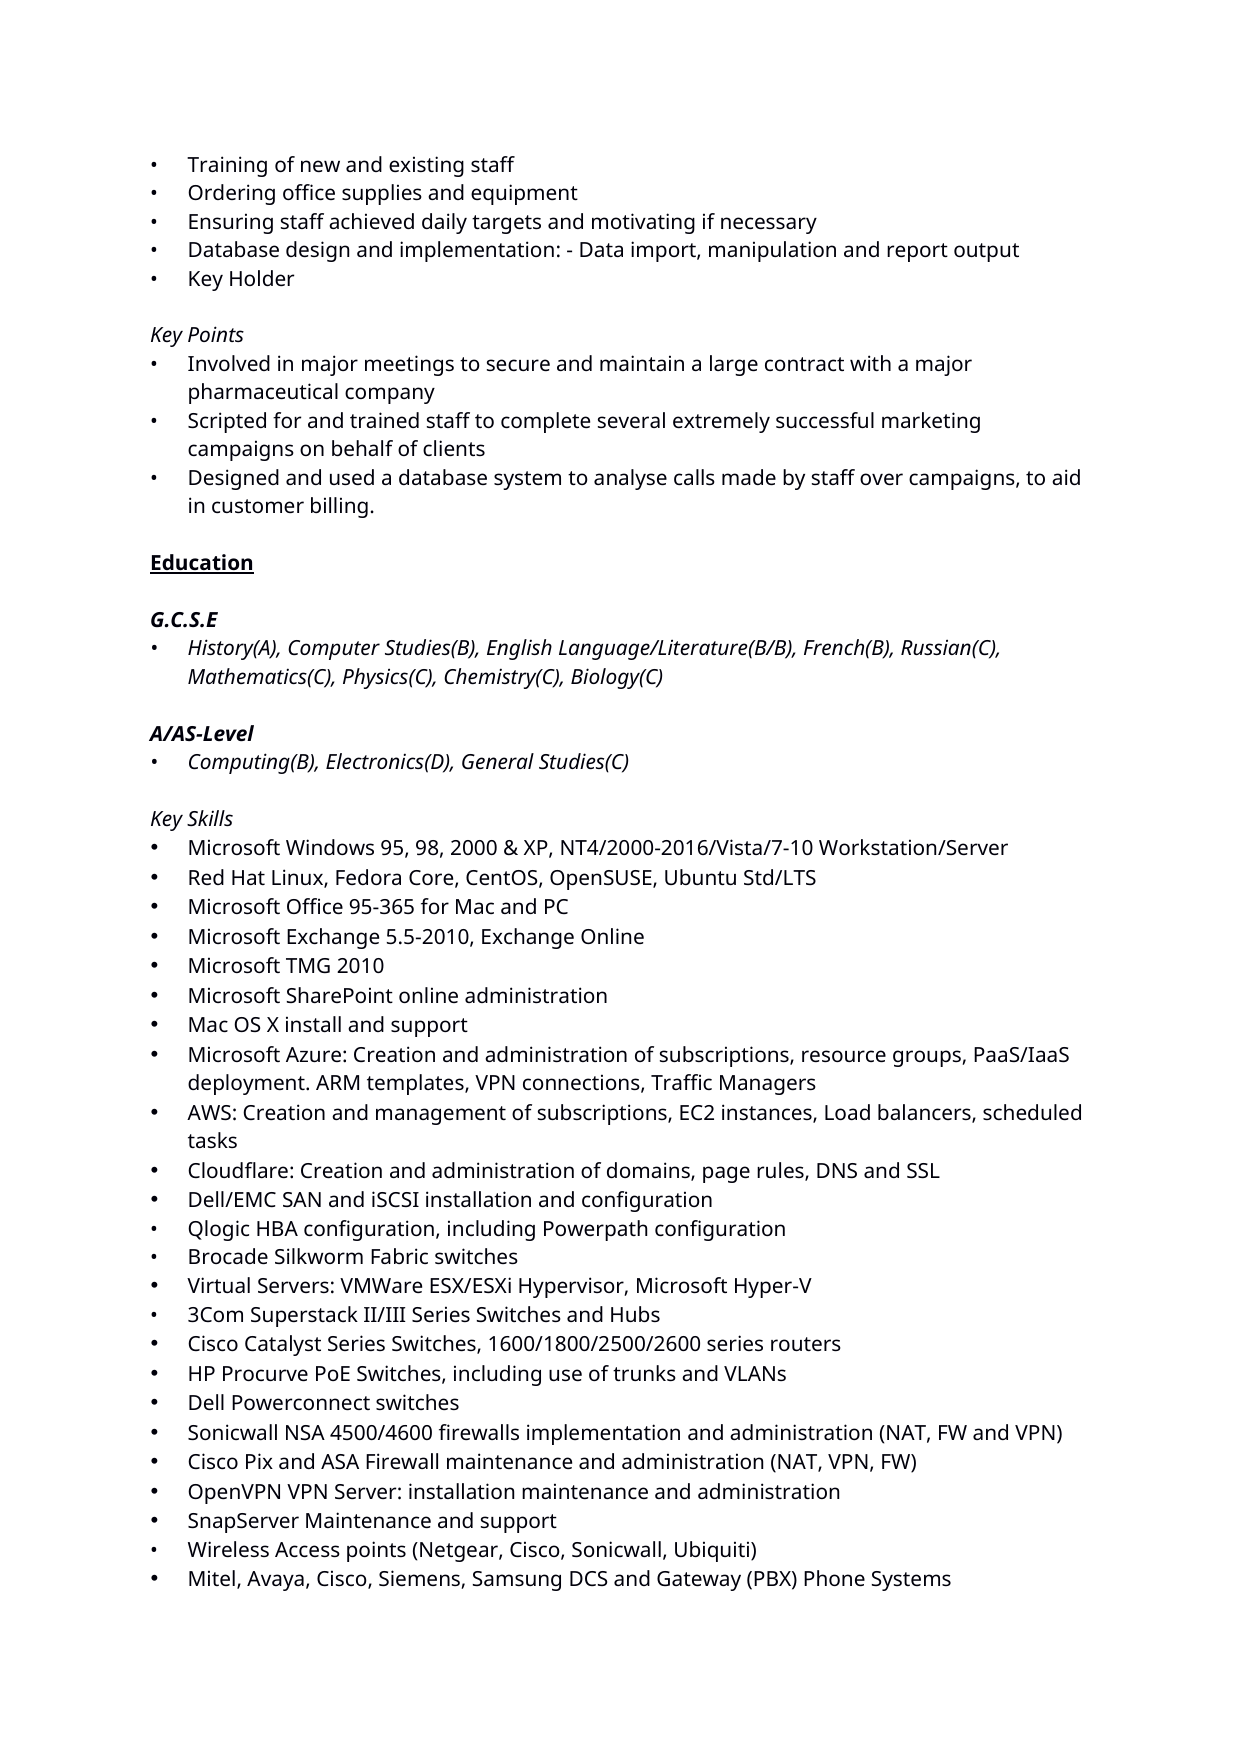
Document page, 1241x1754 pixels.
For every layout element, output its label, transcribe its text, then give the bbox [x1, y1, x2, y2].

list Mac OS X install and support [150, 1009, 1090, 1039]
list Microsoft TMG 2010 [150, 950, 1090, 980]
list Wireless Access points (Netgear, Cisco, Sonicwall, Ubiquiti) [150, 1535, 1090, 1563]
list Mitel, Avaya, Cisco, Siemens, Samsung DCS and Gateway (PBX) Phone Systems [150, 1563, 1090, 1593]
list Computing(B), Electronics(D), General Studies(C) [150, 747, 1090, 776]
list Cloudflare: Creation and administration of domains, page rules, DNS and SSL [150, 1155, 1090, 1184]
list Dell Powerconnect switches [150, 1387, 1090, 1417]
text Key Points [150, 321, 1090, 349]
text Key Skills [150, 804, 1090, 832]
text G.C.S.E [150, 605, 1090, 633]
list Microsoft Azure: Creation and administration of subscriptions, resource groups, PaaS/IaaS deployment. ARM templates, VPN connections, Traffic Managers [150, 1039, 1090, 1097]
list Ordering office supplies and equipment [150, 178, 1090, 207]
list Brocade Silkworm Fabric switches [150, 1242, 1090, 1271]
list Cisco Pix and ASA Firewall maintenance and administration (NAT, VPN, FW) [150, 1446, 1090, 1476]
list Red Hat Linux, Fedora Core, CentOS, OpenSUSE, Ubuntu Std/LTS [150, 862, 1090, 891]
list Microsoft Windows 95, 98, 2000 & XP, NT4/2000-2016/Vista/7-10 Workstation/Server [150, 832, 1090, 862]
list History(A), Computer Studies(B), English Language/Literature(B/B), French(B), Russian(C), Mathematics(C), Physics(C), Chemistry(C), Biology(C) [150, 633, 1090, 690]
list Cisco Catalyst Series Switches, 1600/1800/2500/2600 series routers [150, 1328, 1090, 1358]
list Training of new and existing staff [150, 150, 1090, 178]
list Scripted for and trained staff to complete several extremely successful marketing campaigns on behalf of clients [150, 406, 1090, 463]
list Sonicwall NSA 4500/4600 firewalls implementation and administration (NAT, FW and VPN) [150, 1417, 1090, 1446]
list Database design and implementation: - Data import, manipulation and report output [150, 235, 1090, 264]
list HP Procurve PoE Switches, including use of trunks and VLANs [150, 1358, 1090, 1387]
list Microsoft Office 95-365 for Mac and PC [150, 891, 1090, 921]
list SnapServer Maintenance and support [150, 1505, 1090, 1535]
list Involved in major meetings to secure and maintain a large contract with a major pharmaceutical company [150, 349, 1090, 406]
list Dell/EMC SAN and iSCSI installation and configuration [150, 1184, 1090, 1214]
list Qlogic HBA configuration, including Powerpath configuration [150, 1214, 1090, 1242]
list 3Com Superstack II/III Series Switches and Hubs [150, 1300, 1090, 1328]
list Designed and used a database system to analyse calls made by staff over campaigns, to aid in customer billing. [150, 463, 1090, 520]
list Microsoft SharePoint online administration [150, 980, 1090, 1009]
list Ensuring staff achieved daily targets and motivating if necessary [150, 207, 1090, 235]
list OpenVPN VPN Server: installation maintenance and administration [150, 1476, 1090, 1505]
list AWS: Creation and management of subscriptions, EC2 instances, Load balancers, scheduled tasks [150, 1097, 1090, 1155]
list Microsoft Exchange 5.5-2010, Exchange Online [150, 921, 1090, 950]
text A/AS-Level [150, 719, 1090, 747]
list Key Holder [150, 264, 1090, 292]
text Education [150, 548, 1090, 577]
list Virtual Servers: VMWare ESX/ESXi Hypervisor, Microsoft Hyper-V [150, 1271, 1090, 1300]
